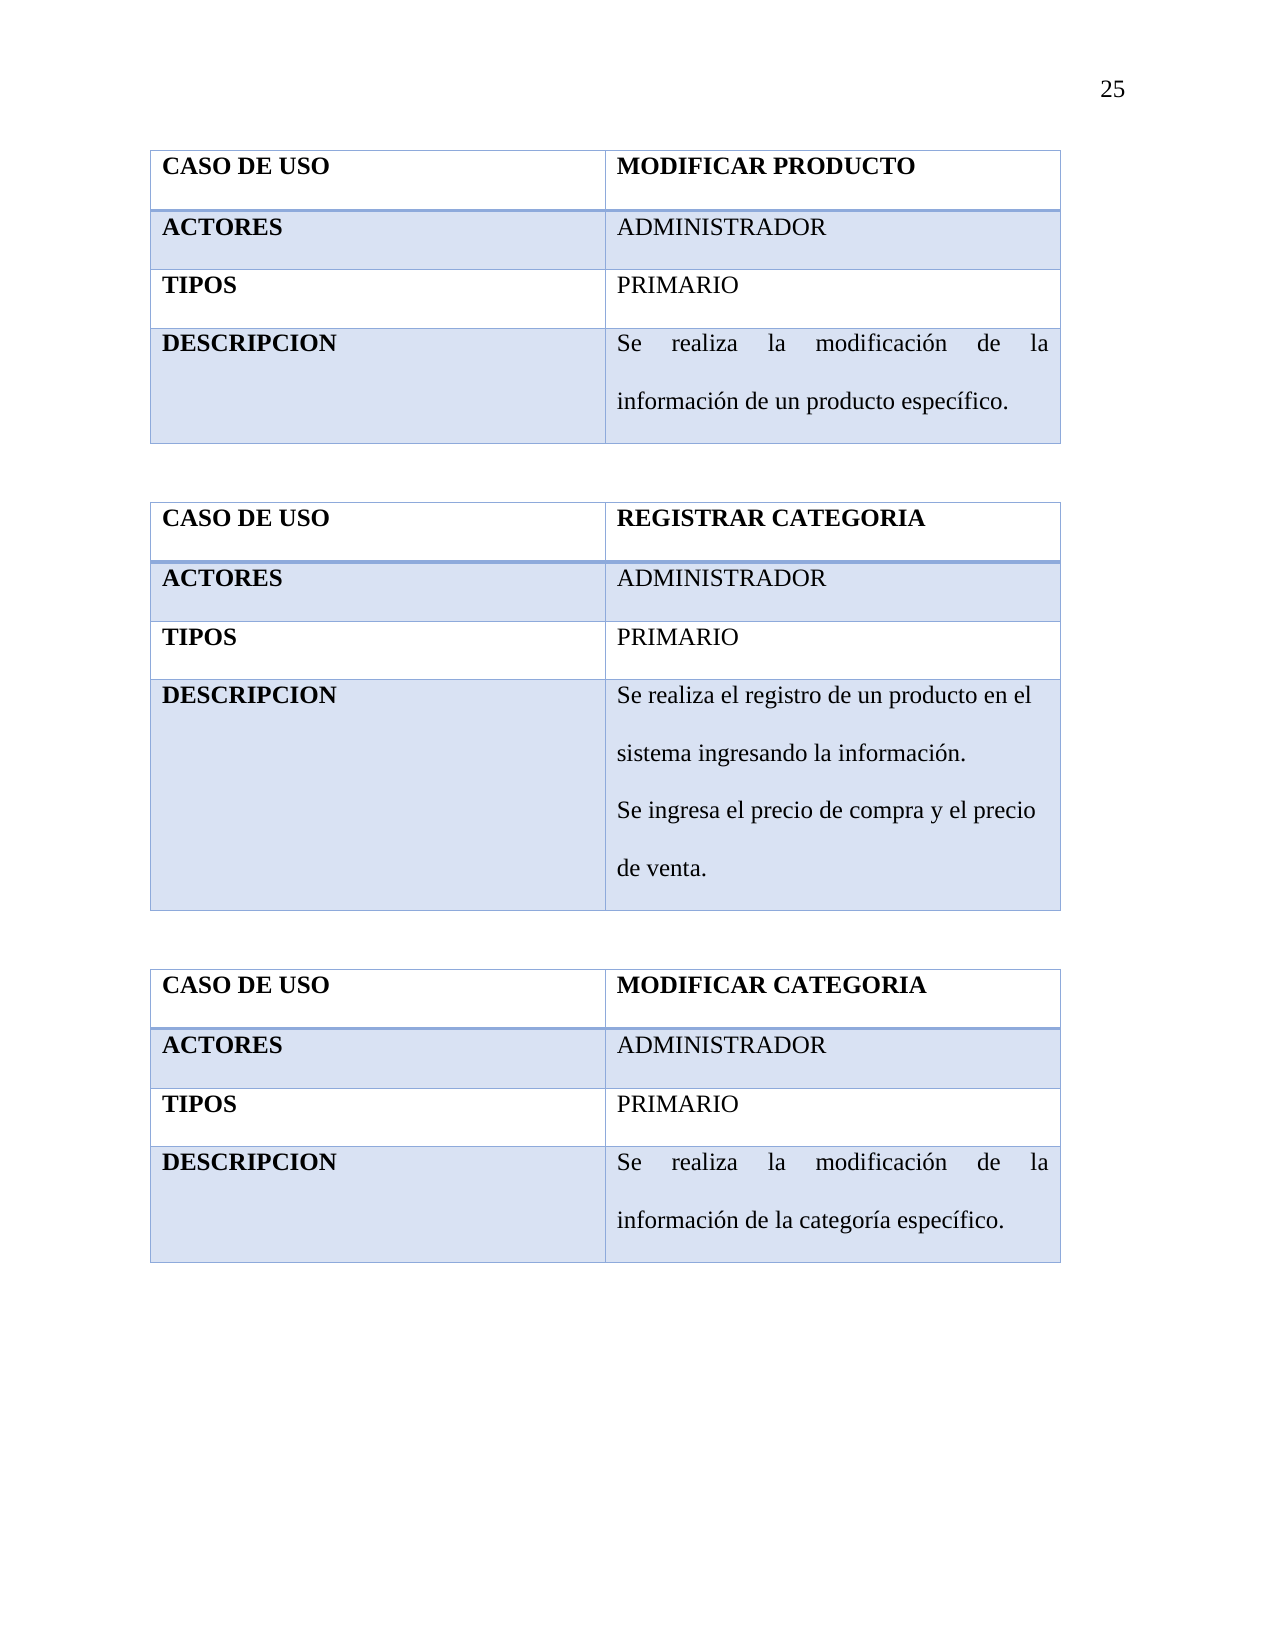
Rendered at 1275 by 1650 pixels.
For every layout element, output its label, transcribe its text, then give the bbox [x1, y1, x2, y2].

table_cell ACTORES [151, 212, 605, 269]
table_cell PRIMARIO [606, 622, 1060, 679]
table_cell ACTORES [151, 1030, 605, 1088]
table_cell ACTORES [151, 564, 605, 621]
table_cell TIPOS [151, 270, 605, 327]
table_cell Se realiza la modificación de la información de la categoría específico. [606, 1147, 1060, 1262]
table_cell PRIMARIO [606, 1089, 1060, 1146]
table_cell DESCRIPCION [151, 329, 605, 443]
table_header REGISTRAR CATEGORIA [606, 503, 1060, 560]
table_cell PRIMARIO [606, 270, 1060, 327]
table_cell DESCRIPCION [151, 680, 605, 910]
table_header MODIFICAR PRODUCTO [606, 151, 1060, 208]
table_cell ADMINISTRADOR [606, 564, 1060, 621]
table_cell Se realiza la modificación de la información de un producto específico. [606, 329, 1060, 443]
table_header CASO DE USO [151, 503, 605, 560]
table_cell TIPOS [151, 1089, 605, 1146]
table_header MODIFICAR CATEGORIA [606, 970, 1060, 1027]
table_cell ADMINISTRADOR [606, 212, 1060, 269]
table_header CASO DE USO [151, 151, 605, 208]
table_cell DESCRIPCION [151, 1147, 605, 1262]
table_cell Se realiza el registro de un producto en el sistema ingresando la información. Se ingresa el precio de compra y el precio de venta. [606, 680, 1060, 910]
table_cell TIPOS [151, 622, 605, 679]
table_header CASO DE USO [151, 970, 605, 1027]
table_cell ADMINISTRADOR [606, 1030, 1060, 1088]
